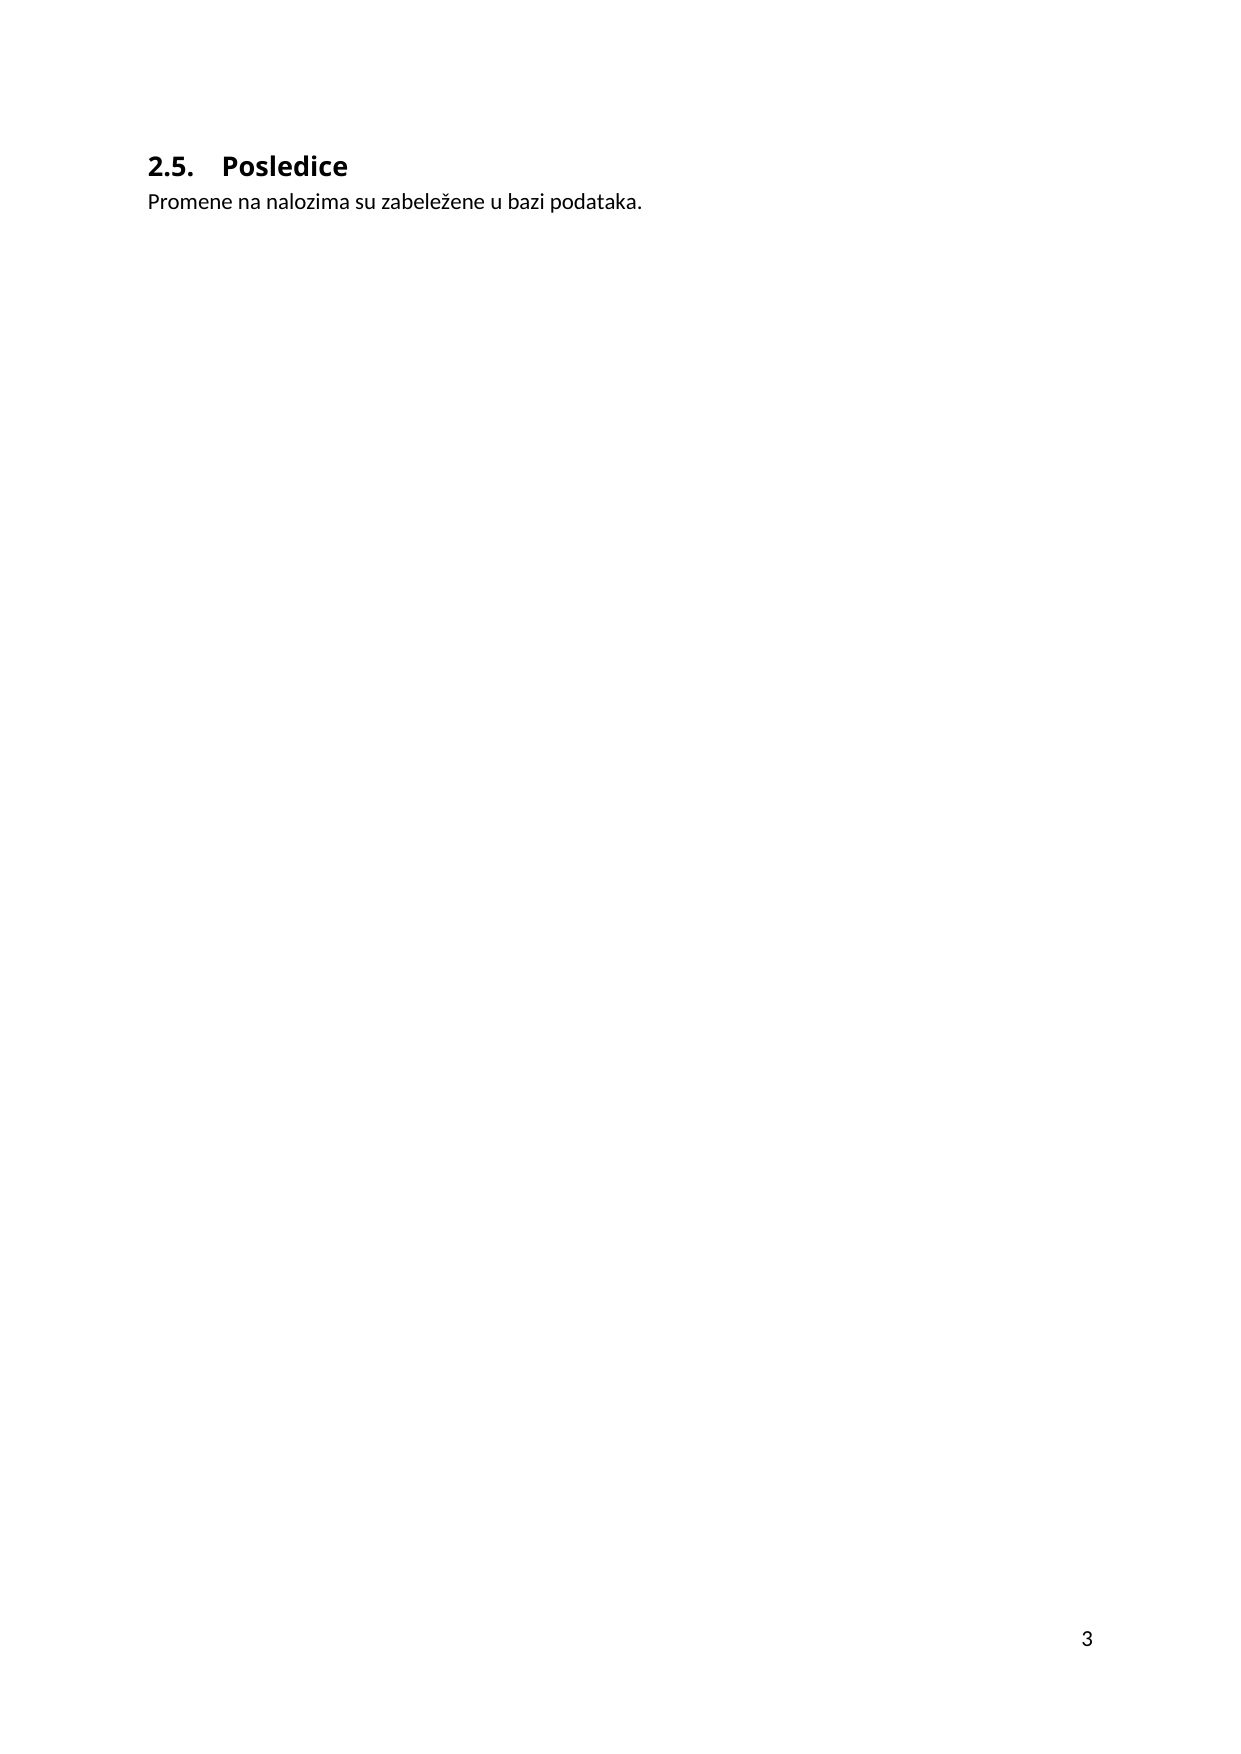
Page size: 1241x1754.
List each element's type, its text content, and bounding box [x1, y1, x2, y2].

subtitle 2.5. Posledice [148, 148, 1093, 184]
text Promene na nalozima su zabeležene u bazi podataka. [148, 187, 1093, 215]
